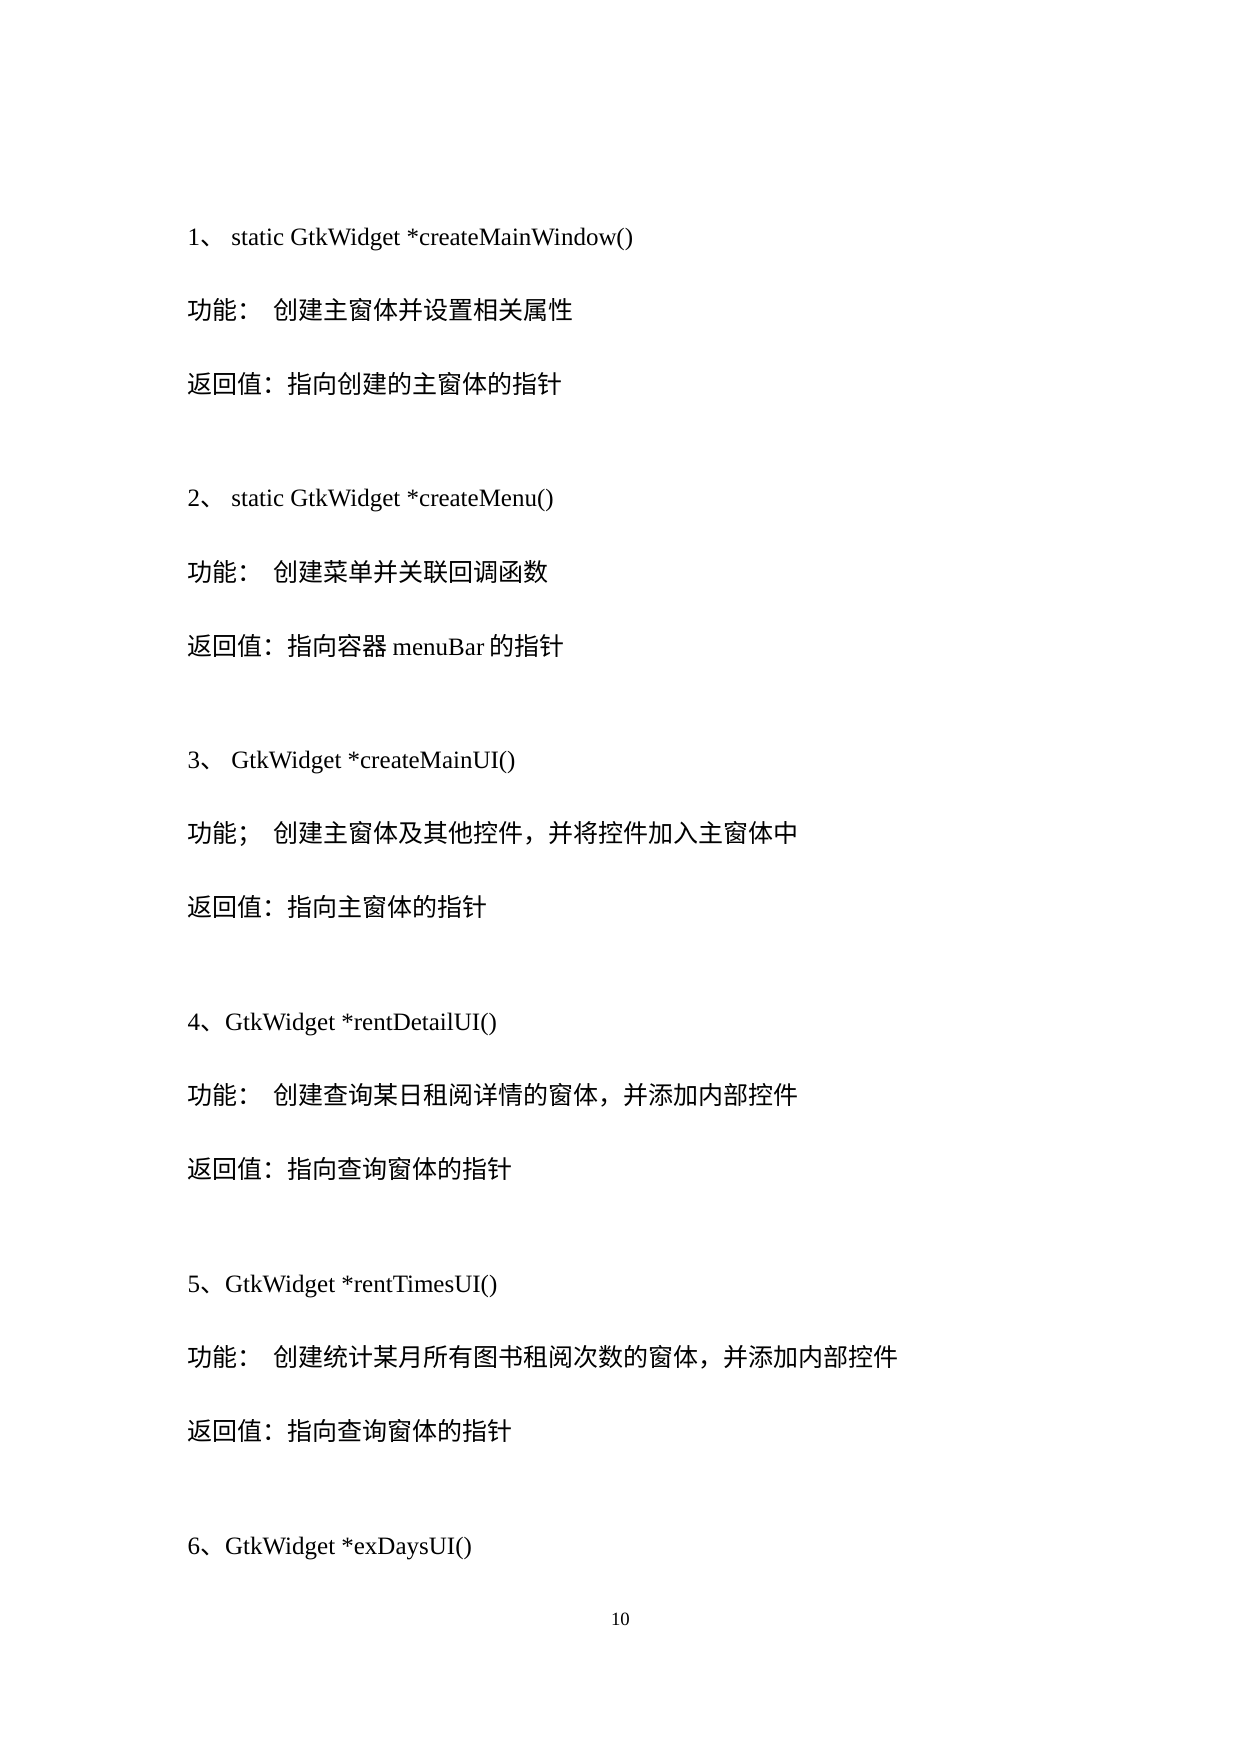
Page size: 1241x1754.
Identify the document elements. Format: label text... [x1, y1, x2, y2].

text 返回值：指向主窗体的指针 [187, 873, 1053, 938]
text 功能： 创建菜单并关联回调函数 [187, 538, 1053, 603]
text 返回值：指向容器menuBar的指针 [187, 612, 1053, 677]
text 返回值：指向创建的主窗体的指针 [187, 350, 1053, 415]
list static GtkWidget *createMainWindow() [187, 202, 1053, 267]
text 6、GtkWidget *exDaysUI() [187, 1511, 1053, 1576]
text 返回值：指向查询窗体的指针 [187, 1397, 1053, 1462]
text 4、GtkWidget *rentDetailUI() [187, 987, 1053, 1052]
text 返回值：指向查询窗体的指针 [187, 1135, 1053, 1200]
list static GtkWidget *createMenu() [187, 463, 1053, 528]
text 功能； 创建主窗体及其他控件，并将控件加入主窗体中 [187, 799, 1053, 864]
text 功能： 创建查询某日租阅详情的窗体，并添加内部控件 [187, 1061, 1053, 1126]
list GtkWidget *createMainUI() [187, 725, 1053, 790]
text 功能： 创建主窗体并设置相关属性 [187, 276, 1053, 341]
text 5、GtkWidget *rentTimesUI() [187, 1249, 1053, 1314]
text 功能： 创建统计某月所有图书租阅次数的窗体，并添加内部控件 [187, 1323, 1053, 1388]
